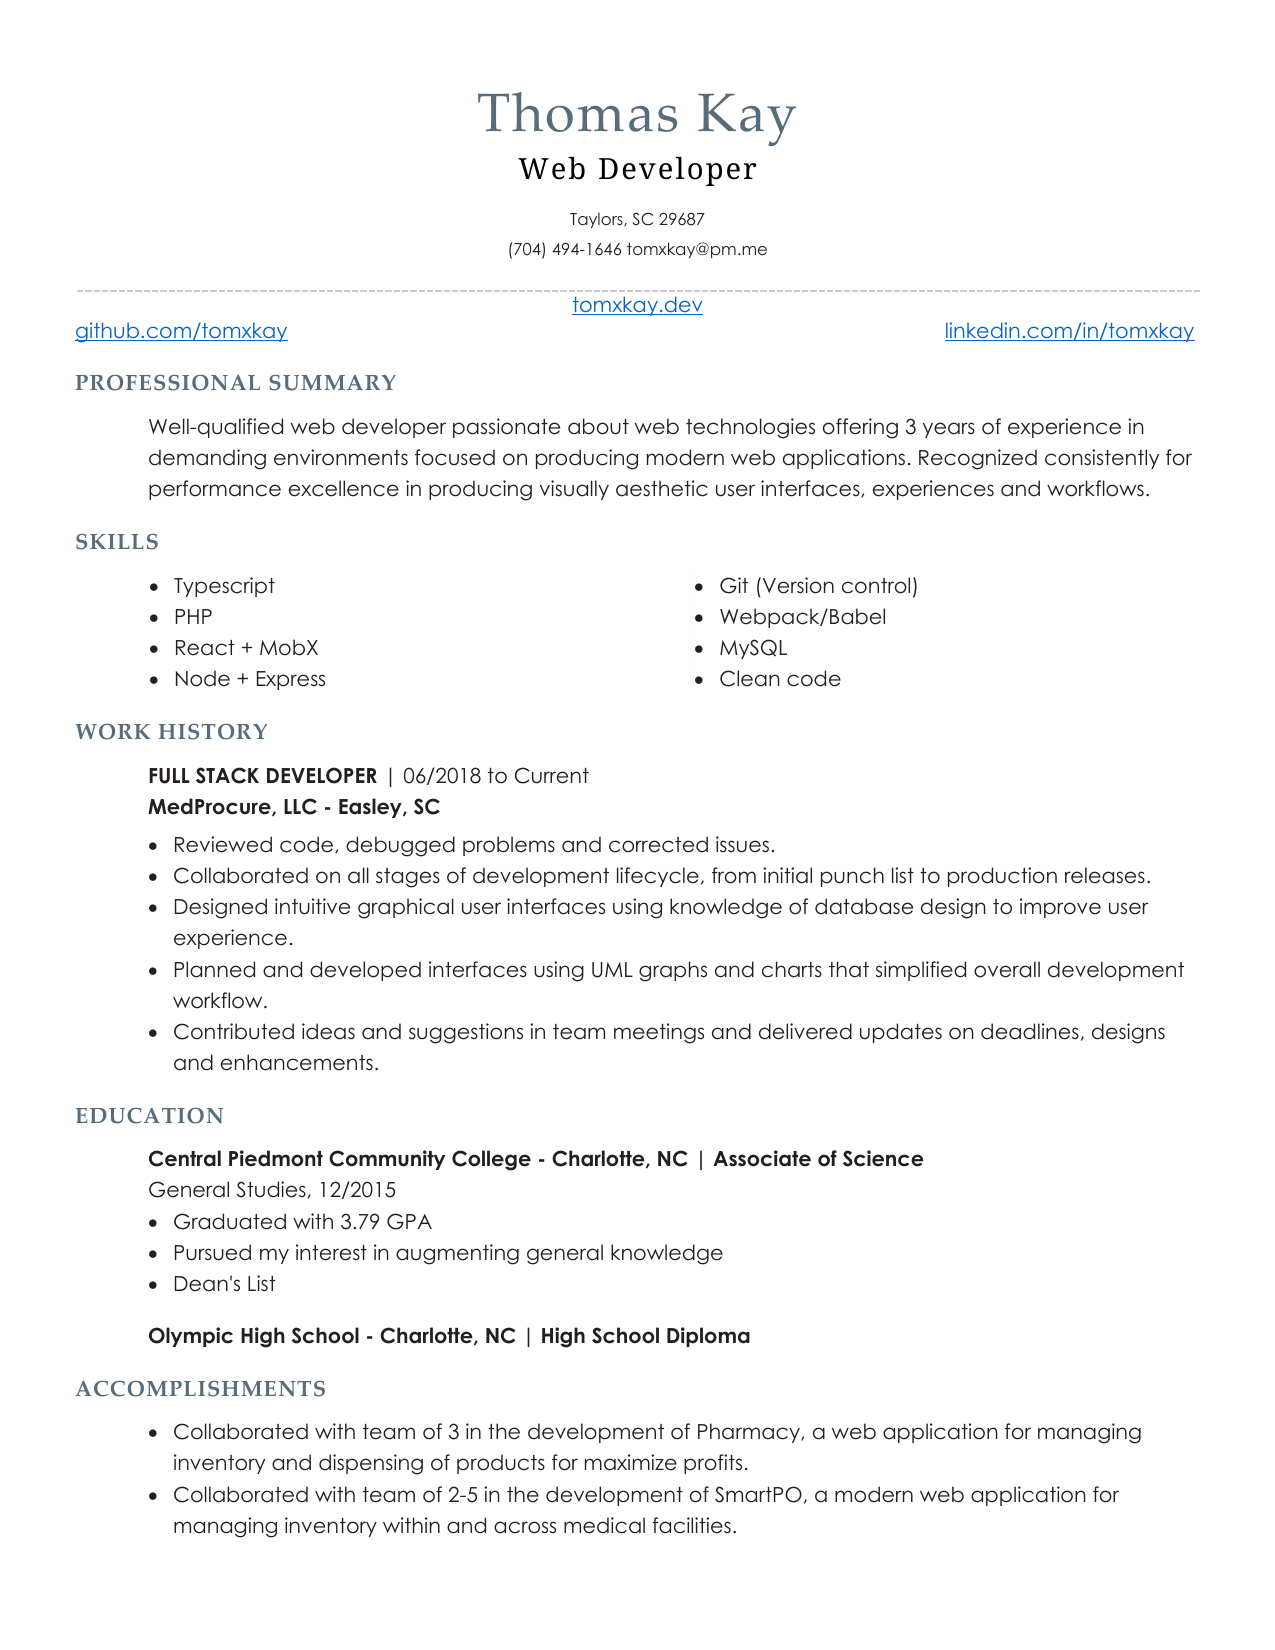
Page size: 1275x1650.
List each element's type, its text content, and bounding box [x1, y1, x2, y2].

title Work History [75, 713, 1200, 746]
table_header Git (Version control) Webpack/Babel MySQL Clean code [694, 566, 1238, 692]
text Olympic High School - Charlotte, NC | High School Diploma [148, 1317, 1200, 1348]
title Education [75, 1096, 1200, 1129]
list Reviewed code, debugged problems and corrected issues. [144, 825, 1200, 857]
text tomxkay.dev [75, 292, 1200, 317]
text MedProcure, LLC - Easley, SC [148, 788, 1200, 819]
list Collaborated with team of 3 in the development of Pharmacy, a web application for managing inventory and dispensing of products for maximize profits. [148, 1413, 1200, 1475]
list Collaborated on all stages of development lifecycle, from initial punch list to production releases. [144, 857, 1200, 888]
list Planned and developed interfaces using UML graphs and charts that simplified overall development workflow. [144, 950, 1200, 1013]
text Central Piedmont Community College - Charlotte, NC | Associate of Science [148, 1140, 1200, 1171]
list Contributed ideas and suggestions in team meetings and delivered updates on deadlines, designs and enhancements. [144, 1013, 1200, 1075]
title Professional Summary [75, 364, 1200, 397]
text Taylors, SC 29687 [75, 200, 1200, 229]
text Full Stack Developer | 06/2018 to Current [148, 757, 1200, 788]
list Collaborated with team of 2-5 in the development of SmartPO, a modern web application for managing inventory within and across medical facilities. [144, 1475, 1200, 1538]
text Thomas Kay [75, 75, 1200, 148]
list Designed intuitive graphical user interfaces using knowledge of database design to improve user experience. [144, 888, 1200, 950]
table_header Typescript PHP React + MobX Node + Express [149, 566, 692, 692]
text github.com/tomxkay linkedin.com/in/tomxkay [75, 317, 1200, 343]
text Well-qualified web developer passionate about web technologies offering 3 years of experience in demanding environments focused on producing modern web applications. Recognized consistently for performance excellence in producing visually aesthetic user interfaces, experiences and workflows. [148, 408, 1200, 501]
title Accomplishments [75, 1369, 1200, 1402]
title Skills [75, 522, 1200, 556]
text General Studies, 12/2015 [148, 1171, 1200, 1202]
list Pursued my interest in augmenting general knowledge [144, 1234, 1200, 1265]
text Web Developer [75, 148, 1200, 188]
list Dean's List [144, 1265, 1200, 1296]
text (704) 494-1646 tomxkay@pm.me [75, 229, 1200, 292]
list Graduated with 3.79 GPA [144, 1202, 1200, 1234]
